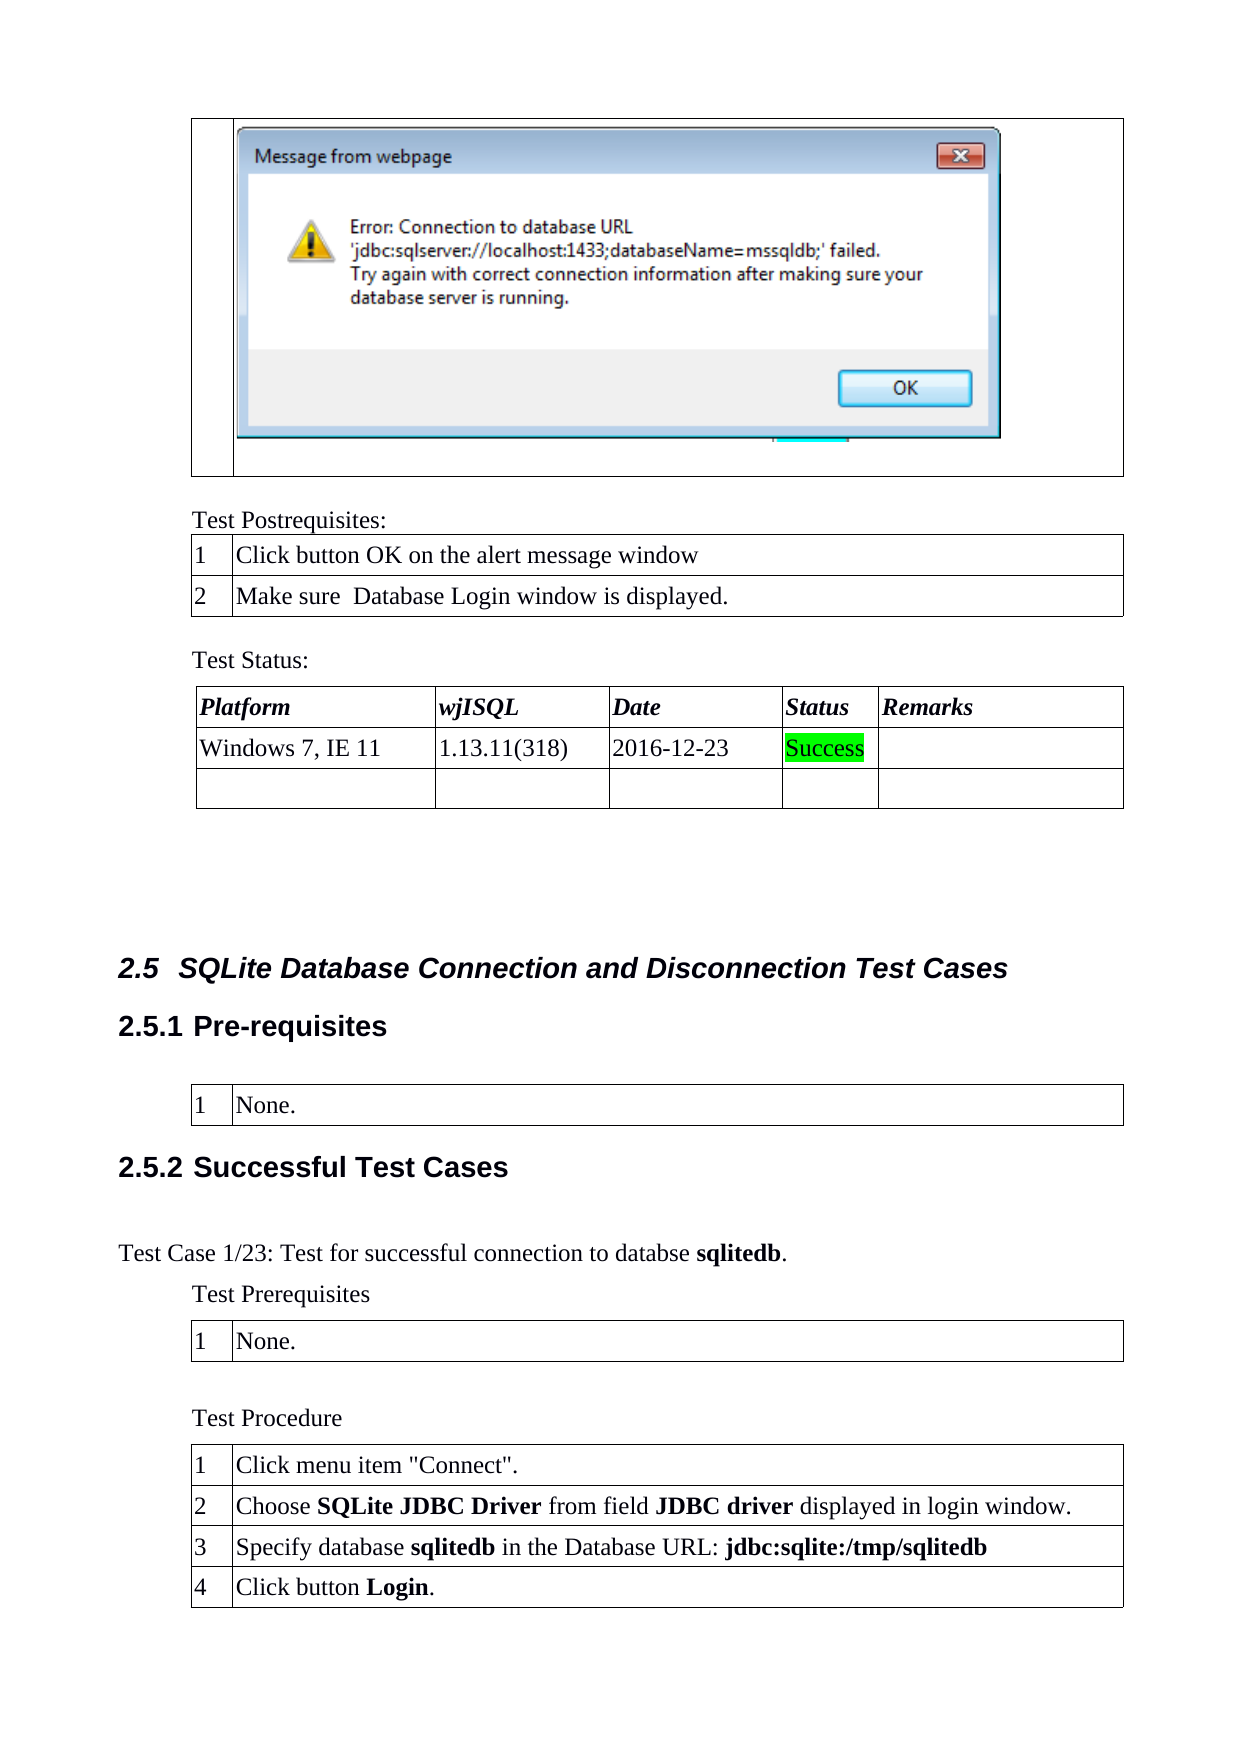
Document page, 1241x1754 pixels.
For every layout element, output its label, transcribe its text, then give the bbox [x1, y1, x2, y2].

subtitle Successful Test Cases [118, 1150, 1122, 1184]
text Test Procedure [118, 1403, 1122, 1431]
subtitle Pre-requisites [118, 1009, 1122, 1043]
table_header Click button OK on the alert message window [233, 535, 1123, 575]
table_cell [436, 769, 609, 808]
table_cell Make sure Database Login window is displayed. [233, 576, 1123, 616]
table_cell Click button Login. [233, 1567, 1123, 1607]
text Test Case 1/23: Test for successful connection to databse sqlitedb. [118, 1238, 1122, 1266]
table_header Status [783, 687, 878, 727]
table_header Click menu item "Connect". [233, 1445, 1123, 1485]
table_cell 2 [192, 576, 232, 616]
table_header Remarks [879, 687, 1123, 727]
table_header None. [233, 1085, 1123, 1125]
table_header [234, 119, 1123, 476]
text Test Prerequisites [118, 1279, 1122, 1308]
subtitle SQLite Database Connection and Disconnection Test Cases [118, 951, 1122, 984]
table_cell [879, 728, 1123, 767]
table_cell [197, 769, 435, 808]
table_header 1 [192, 1085, 232, 1125]
table_cell [783, 769, 878, 808]
table_cell Specify database sqlitedb in the Database URL: jdbc:sqlite:/tmp/sqlitedb [233, 1526, 1123, 1566]
table_header None. [233, 1321, 1123, 1361]
table_cell 2 [192, 1486, 232, 1525]
table_cell Windows 7, IE 11 [197, 728, 435, 767]
table_header 1 [192, 535, 232, 575]
table_cell 4 [192, 1567, 232, 1607]
table_header Date [610, 687, 782, 727]
table_cell [879, 769, 1123, 808]
table_cell Success [783, 728, 878, 767]
table_header Platform [197, 687, 435, 727]
text Test Postrequisites: [118, 505, 1122, 534]
table_cell 1.13.11(318) [436, 728, 609, 767]
table_cell 2016-12-23 [610, 728, 782, 767]
picture [236, 124, 1001, 442]
table_header 1 [192, 119, 233, 476]
table_header wjISQL [436, 687, 609, 727]
table_header 1 [192, 1321, 232, 1361]
text Test Status: [118, 645, 1122, 673]
table_cell 3 [192, 1526, 232, 1566]
table_header 1 [192, 1445, 232, 1485]
table_cell Choose SQLite JDBC Driver from field JDBC driver displayed in login window. [233, 1486, 1123, 1525]
table_cell [610, 769, 782, 808]
